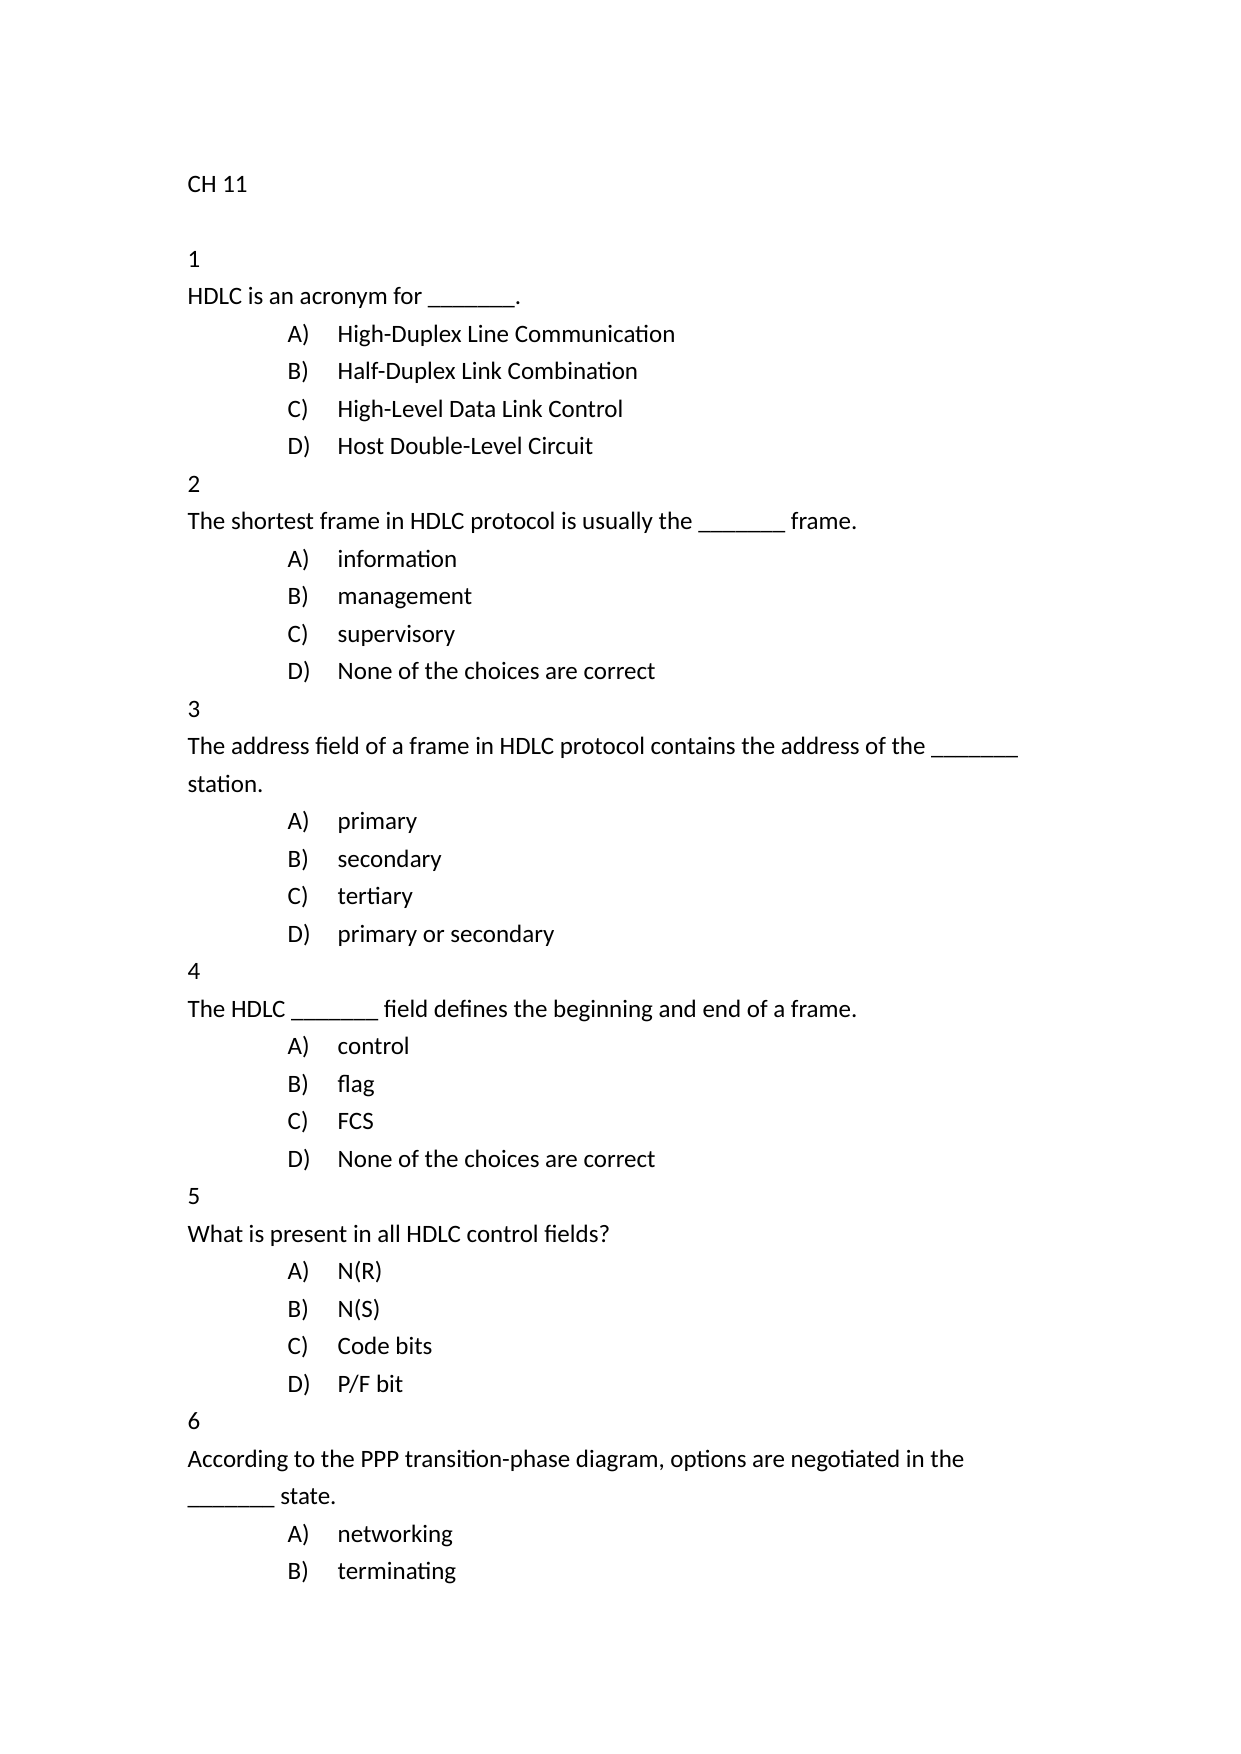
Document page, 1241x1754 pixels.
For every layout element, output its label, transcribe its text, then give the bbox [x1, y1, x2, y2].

text 6 [187, 1402, 1053, 1439]
text A) networking [187, 1514, 1053, 1552]
text C) High-Level Data Link Control [187, 389, 1053, 427]
text B) flag [187, 1064, 1053, 1102]
text The address field of a frame in HDLC protocol contains the address of the _______ station. [187, 727, 1053, 802]
text A) control [187, 1027, 1053, 1064]
text 1 [187, 239, 1053, 277]
text D) None of the choices are correct [187, 652, 1053, 689]
text The HDLC _______ field defines the beginning and end of a frame. [187, 989, 1053, 1027]
text A) primary [187, 802, 1053, 839]
text C) tertiary [187, 877, 1053, 914]
text A) information [187, 539, 1053, 577]
text HDLC is an acronym for _______. [187, 277, 1053, 314]
text 3 [187, 689, 1053, 727]
text 4 [187, 952, 1053, 989]
text B) Half-Duplex Link Combination [187, 352, 1053, 389]
text C) FCS [187, 1102, 1053, 1139]
text D) Host Double-Level Circuit [187, 427, 1053, 464]
text B) N(S) [187, 1289, 1053, 1327]
text According to the PPP transition-phase diagram, options are negotiated in the _______ state. [187, 1439, 1053, 1514]
text D) P/F bit [187, 1364, 1053, 1402]
text CH 11 [187, 164, 1053, 202]
text B) secondary [187, 839, 1053, 877]
text A) N(R) [187, 1252, 1053, 1289]
text 5 [187, 1177, 1053, 1214]
text 2 [187, 464, 1053, 502]
text B) terminating [187, 1552, 1053, 1589]
text D) None of the choices are correct [187, 1139, 1053, 1177]
text The shortest frame in HDLC protocol is usually the _______ frame. [187, 502, 1053, 539]
text What is present in all HDLC control fields? [187, 1214, 1053, 1252]
text C) Code bits [187, 1327, 1053, 1364]
text B) management [187, 577, 1053, 614]
text A) High-Duplex Line Communication [187, 314, 1053, 352]
text D) primary or secondary [187, 914, 1053, 952]
text C) supervisory [187, 614, 1053, 652]
